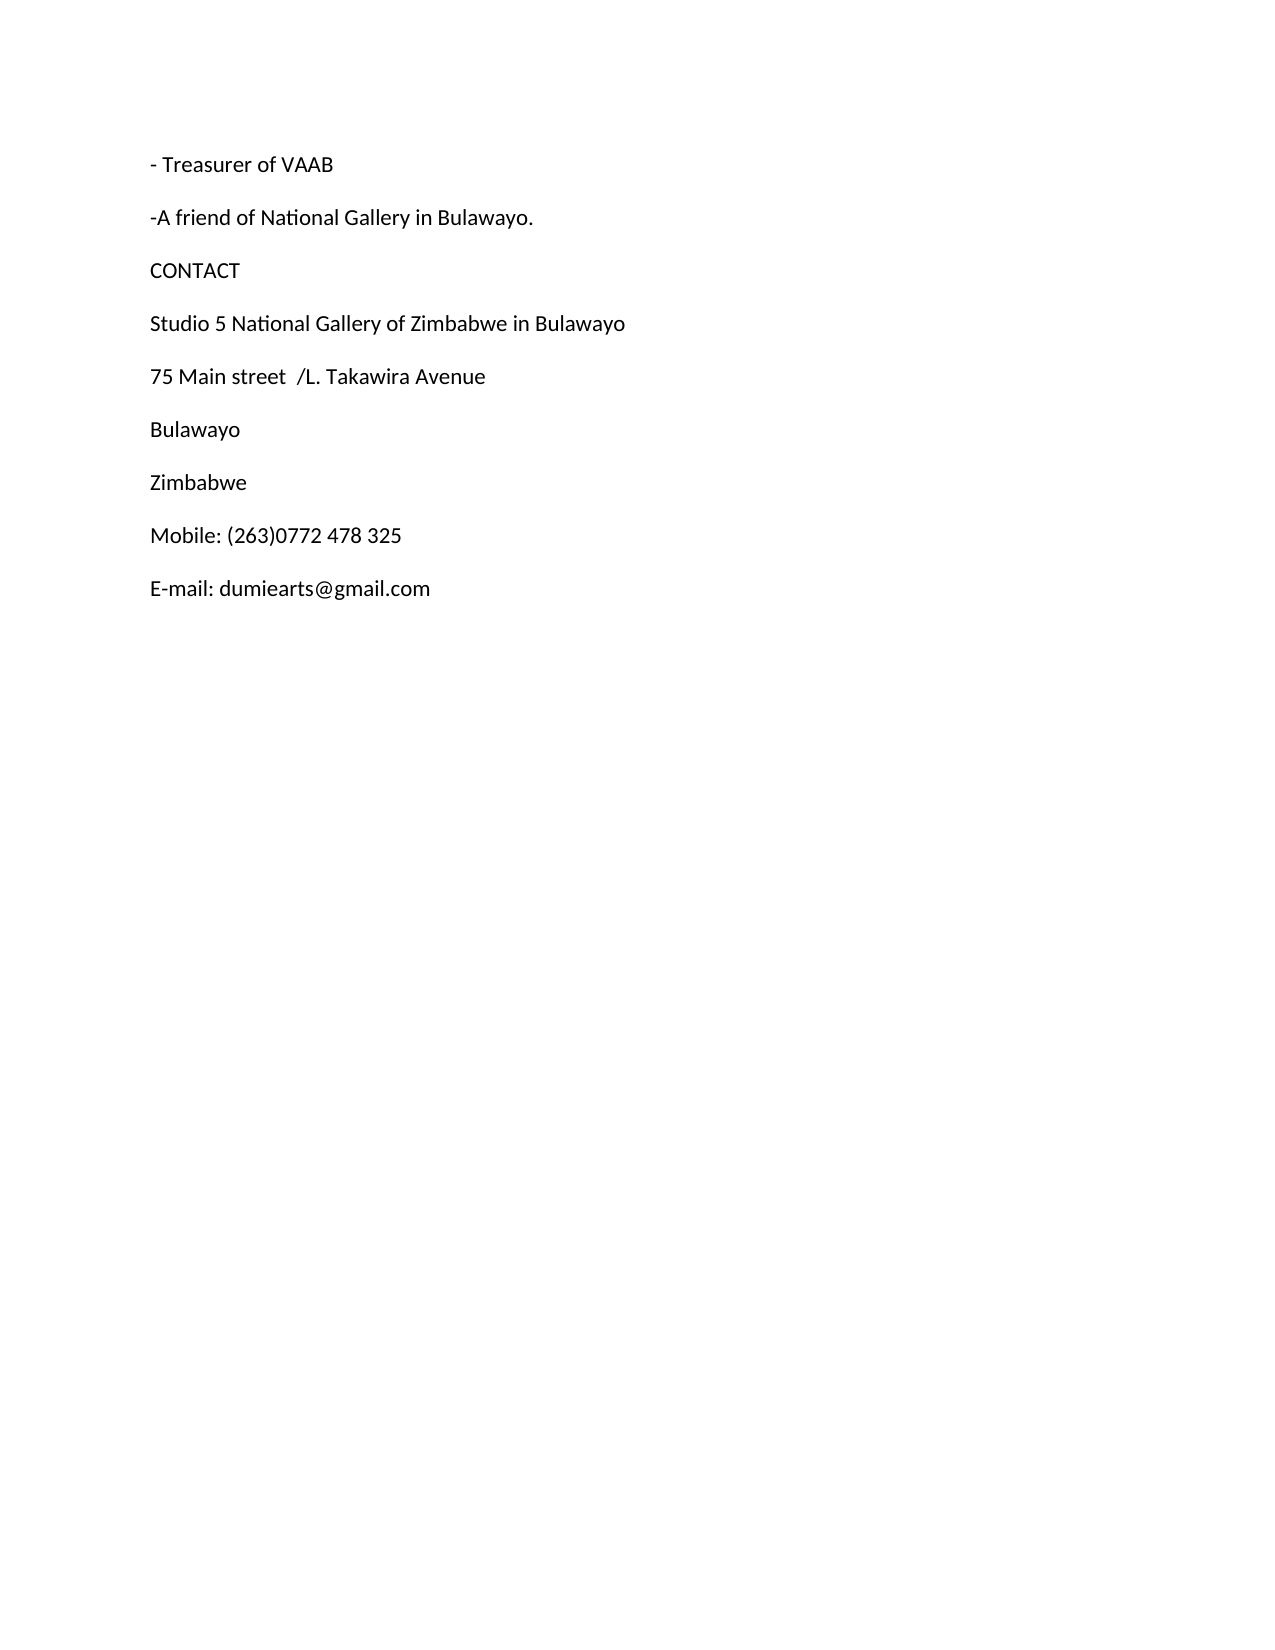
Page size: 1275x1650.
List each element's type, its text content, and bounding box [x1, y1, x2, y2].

text - Treasurer of VAAB [150, 150, 1125, 178]
text E-mail: dumiearts@gmail.com [150, 574, 1125, 602]
text Studio 5 National Gallery of Zimbabwe in Bulawayo [150, 309, 1125, 337]
text Zimbabwe [150, 468, 1125, 496]
text CONTACT [150, 256, 1125, 284]
text Bulawayo [150, 415, 1125, 443]
text Mobile: (263)0772 478 325 [150, 521, 1125, 549]
text -A friend of National Gallery in Bulawayo. [150, 203, 1125, 231]
text 75 Main street /L. Takawira Avenue [150, 362, 1125, 390]
